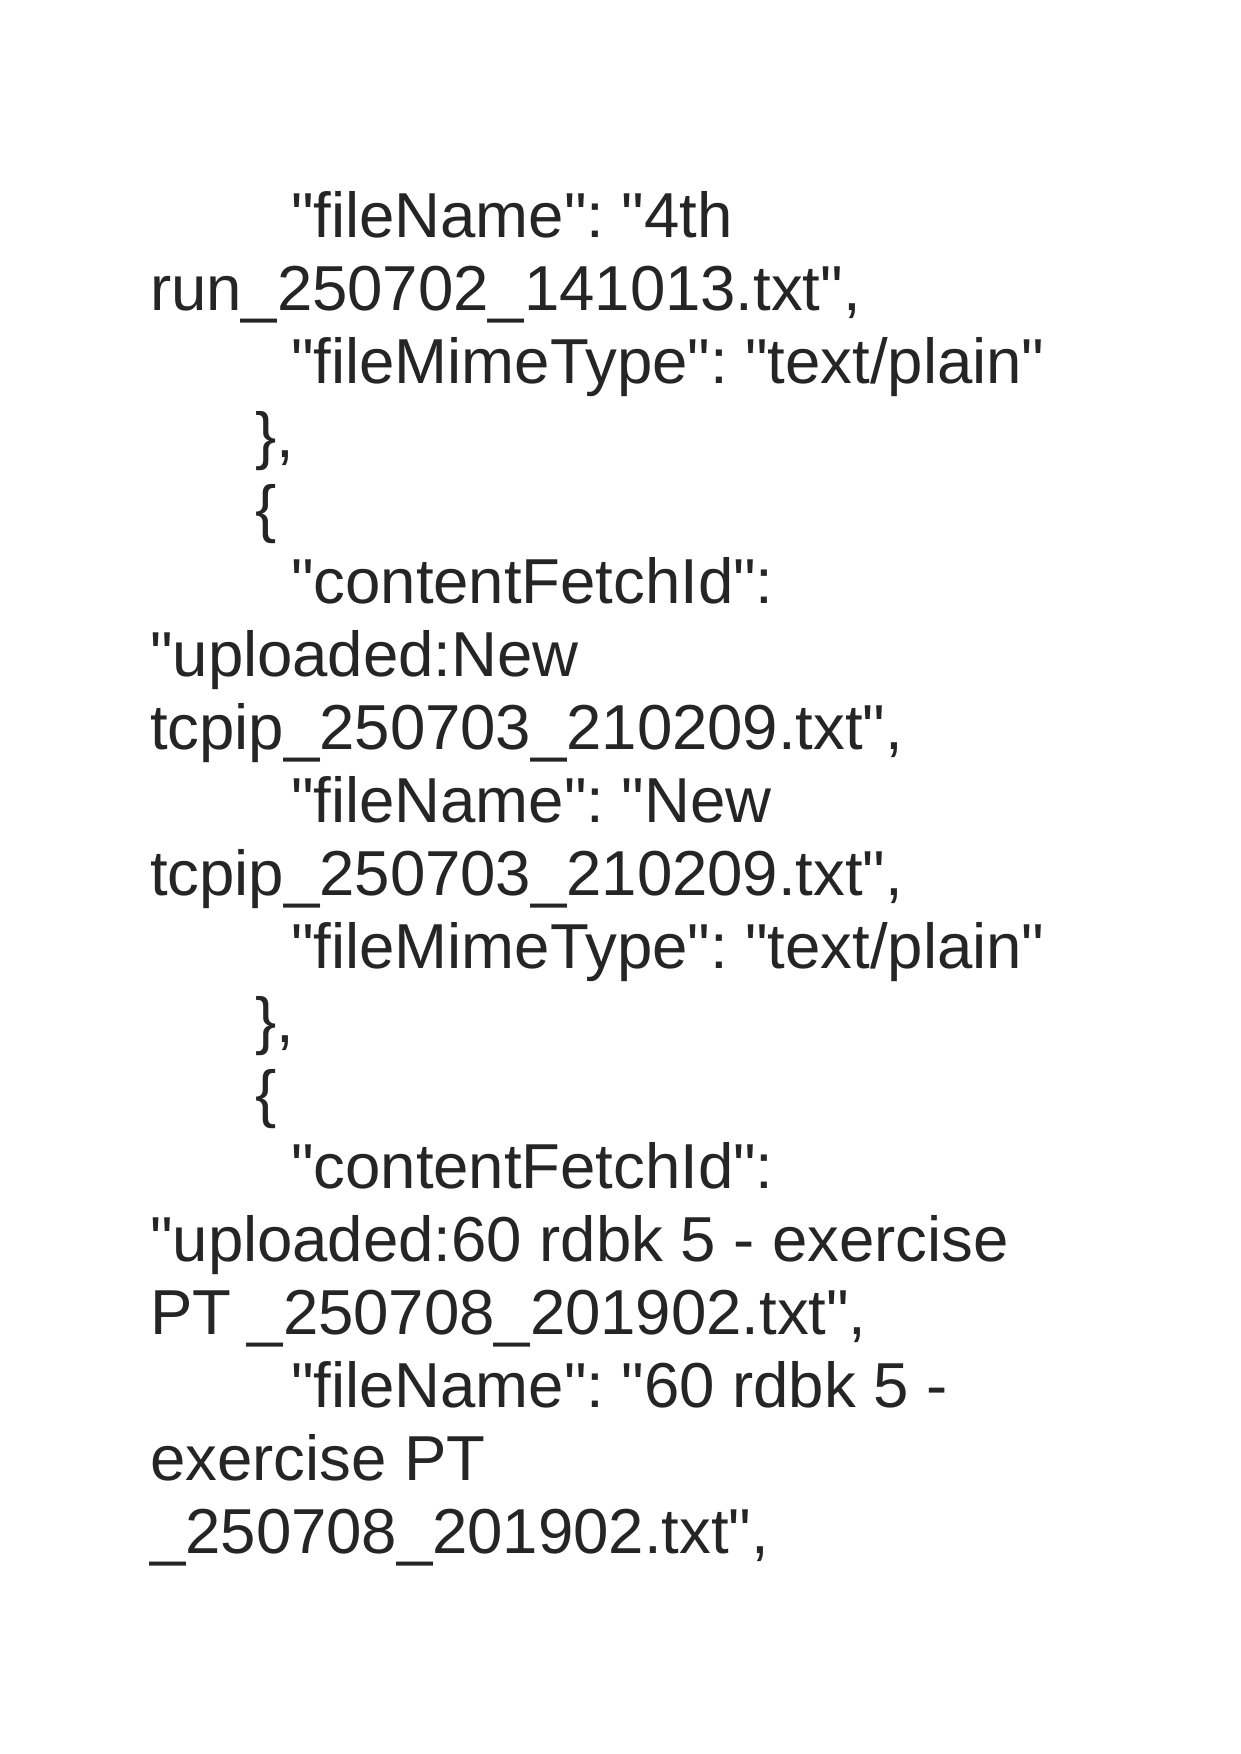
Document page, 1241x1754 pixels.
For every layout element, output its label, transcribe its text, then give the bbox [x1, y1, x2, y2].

text "fileMimeType": "text/plain" [150, 330, 1090, 403]
text "fileName": "4th run_250702_141013.txt", [150, 184, 1090, 330]
text { [150, 1062, 1090, 1135]
text "contentFetchId": "uploaded:60 rdbk 5 - exercise PT _250708_201902.txt", [150, 1135, 1090, 1354]
text }, [150, 988, 1090, 1062]
text "contentFetchId": "uploaded:New tcpip_250703_210209.txt", [150, 550, 1090, 769]
text { [150, 477, 1090, 550]
text }, [150, 403, 1090, 477]
text "fileName": "60 rdbk 5 - exercise PT _250708_201902.txt", [150, 1354, 1090, 1573]
text "fileName": "New tcpip_250703_210209.txt", [150, 769, 1090, 915]
text "fileMimeType": "text/plain" [150, 915, 1090, 988]
